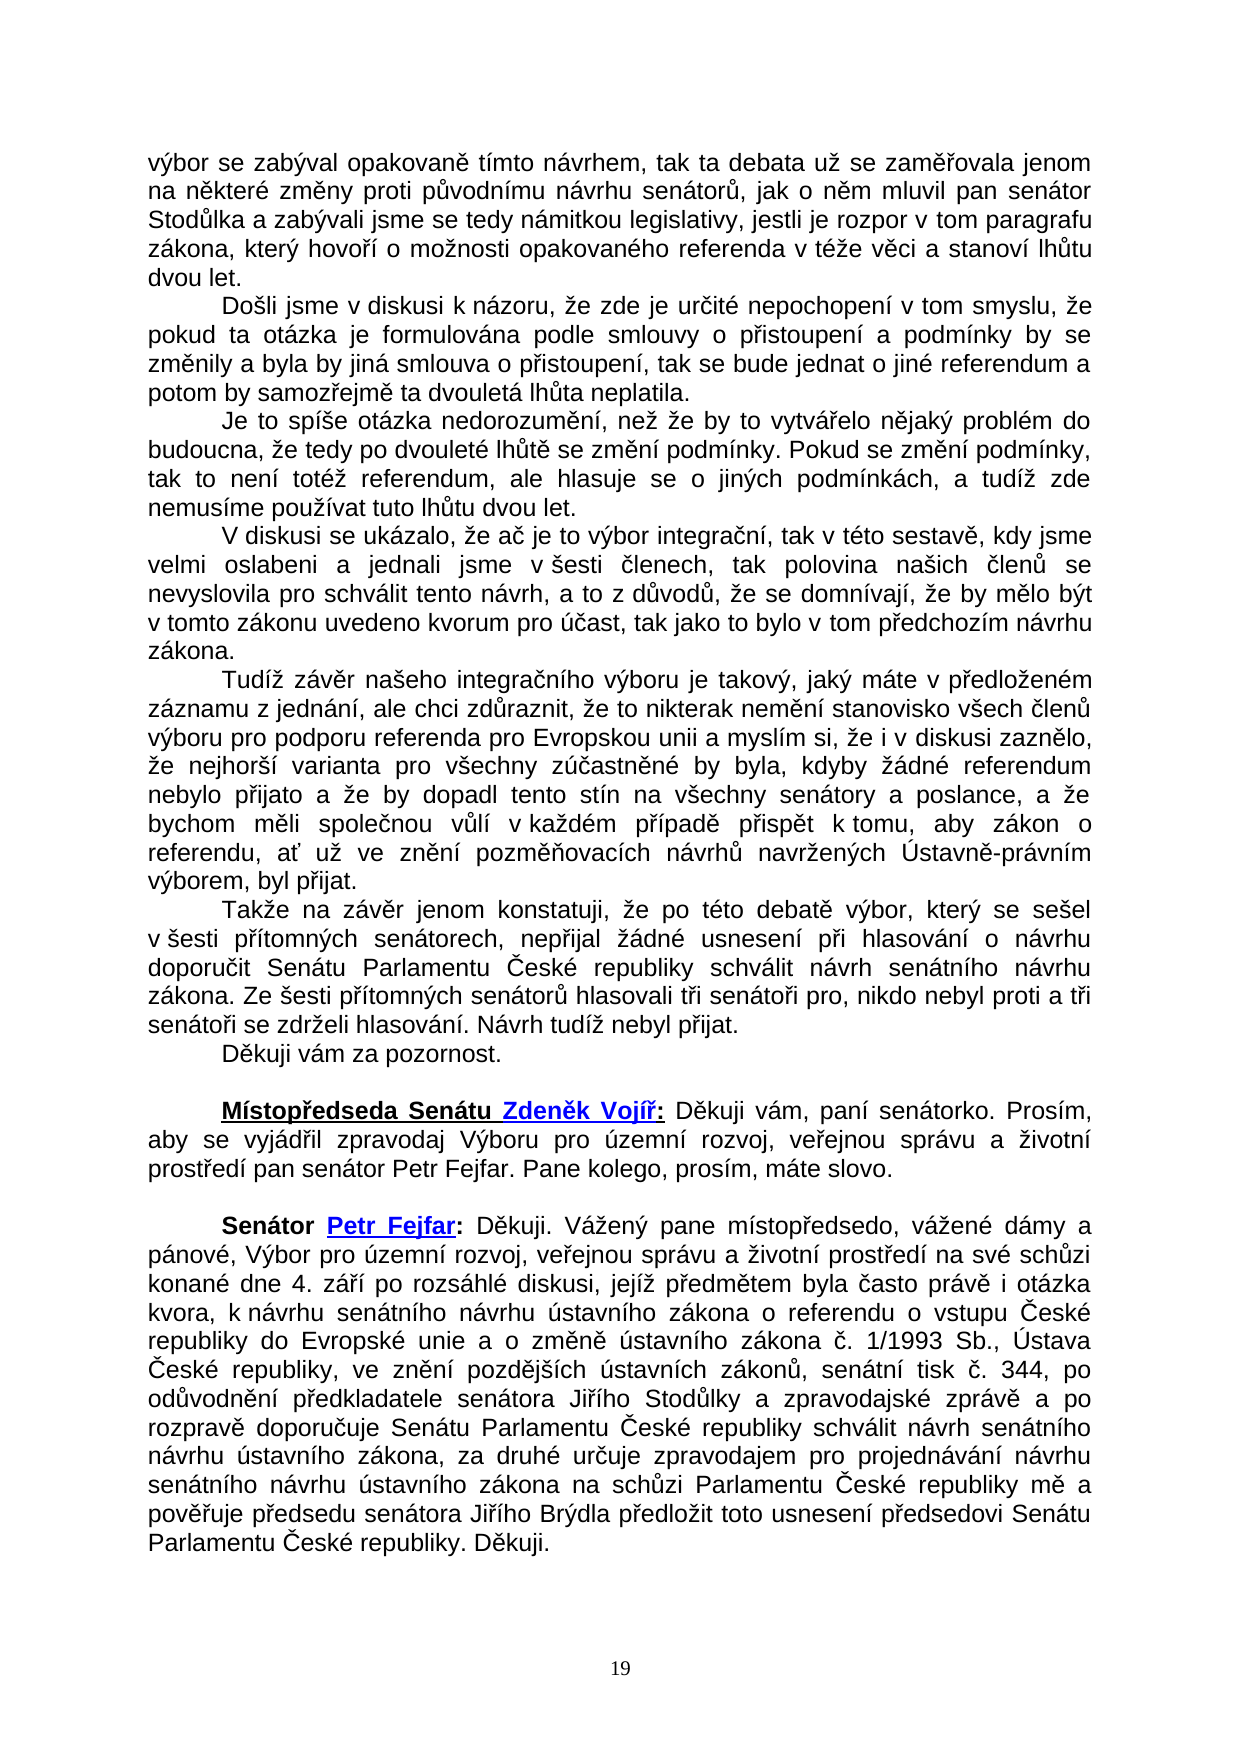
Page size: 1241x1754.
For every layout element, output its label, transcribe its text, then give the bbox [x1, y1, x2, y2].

text Došli jsme v diskusi k názoru, že zde je určité nepochopení v tom smyslu, že pokud ta otázka je formulována podle smlouvy o přistoupení a podmínky by se změnily a byla by jiná smlouva o přistoupení, tak se bude jednat o jiné referendum a potom by samozřejmě ta dvouletá lhůta neplatila. [148, 291, 1093, 406]
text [148, 148, 1093, 291]
text V diskusi se ukázalo, že ač je to výbor integrační, tak v této sestavě, kdy jsme velmi oslabeni a jednali jsme v šesti členech, tak polovina našich členů se nevyslovila pro schválit tento návrh, a to z důvodů, že se domnívají, že by mělo být v tomto zákonu uvedeno kvorum pro účast, tak jako to bylo v tom předchozím návrhu zákona. [148, 521, 1093, 665]
text Senátor Petr Fejfar: Děkuji. Vážený pane místopředsedo, vážené dámy a pánové, Výbor pro územní rozvoj, veřejnou správu a životní prostředí na své schůzi konané dne 4. září po rozsáhlé diskusi, jejíž předmětem byla často právě i otázka kvora, k návrhu senátního návrhu ústavního zákona o referendu o vstupu České republiky do Evropské unie a o změně ústavního zákona č. 1/1993 Sb., Ústava České republiky, ve znění pozdějších ústavních zákonů, senátní tisk č. 344, po odůvodnění předkladatele senátora Jiřího Stodůlky a zpravodajské zprávě a po rozpravě doporučuje Senátu Parlamentu České republiky schválit návrh senátního návrhu ústavního zákona, za druhé určuje zpravodajem pro projednávání návrhu senátního návrhu ústavního zákona na schůzi Parlamentu České republiky mě a pověřuje předsedu senátora Jiřího Brýdla předložit toto usnesení předsedovi Senátu Parlamentu České republiky. Děkuji. [148, 1211, 1093, 1556]
text Tudíž závěr našeho integračního výboru je takový, jaký máte v předloženém záznamu z jednání, ale chci zdůraznit, že to nikterak nemění stanovisko všech členů výboru pro podporu referenda pro Evropskou unii a myslím si, že i v diskusi zaznělo, že nejhorší varianta pro všechny zúčastněné by byla, kdyby žádné referendum nebylo přijato a že by dopadl tento stín na všechny senátory a poslance, a že bychom měli společnou vůlí v každém případě přispět k tomu, aby zákon o referendu, ať už ve znění pozměňovacích návrhů navržených Ústavně-právním výborem, byl přijat. [148, 665, 1093, 895]
text Takže na závěr jenom konstatuji, že po této debatě výbor, který se sešel v šesti přítomných senátorech, nepřijal žádné usnesení při hlasování o návrhu doporučit Senátu Parlamentu České republiky schválit návrh senátního návrhu zákona. Ze šesti přítomných senátorů hlasovali tři senátoři pro, nikdo nebyl proti a tři senátoři se zdrželi hlasování. Návrh tudíž nebyl přijat. [148, 895, 1093, 1039]
text Děkuji vám za pozornost. [148, 1039, 1093, 1068]
text Místopředseda Senátu Zdeněk Vojíř: Děkuji vám, paní senátorko. Prosím, aby se vyjádřil zpravodaj Výboru pro územní rozvoj, veřejnou správu a životní prostředí pan senátor Petr Fejfar. Pane kolego, prosím, máte slovo. [148, 1096, 1093, 1183]
text Je to spíše otázka nedorozumění, než že by to vytvářelo nějaký problém do budoucna, že tedy po dvouleté lhůtě se změní podmínky. Pokud se změní podmínky, tak to není totéž referendum, ale hlasuje se o jiných podmínkách, a tudíž zde nemusíme používat tuto lhůtu dvou let. [148, 406, 1093, 521]
